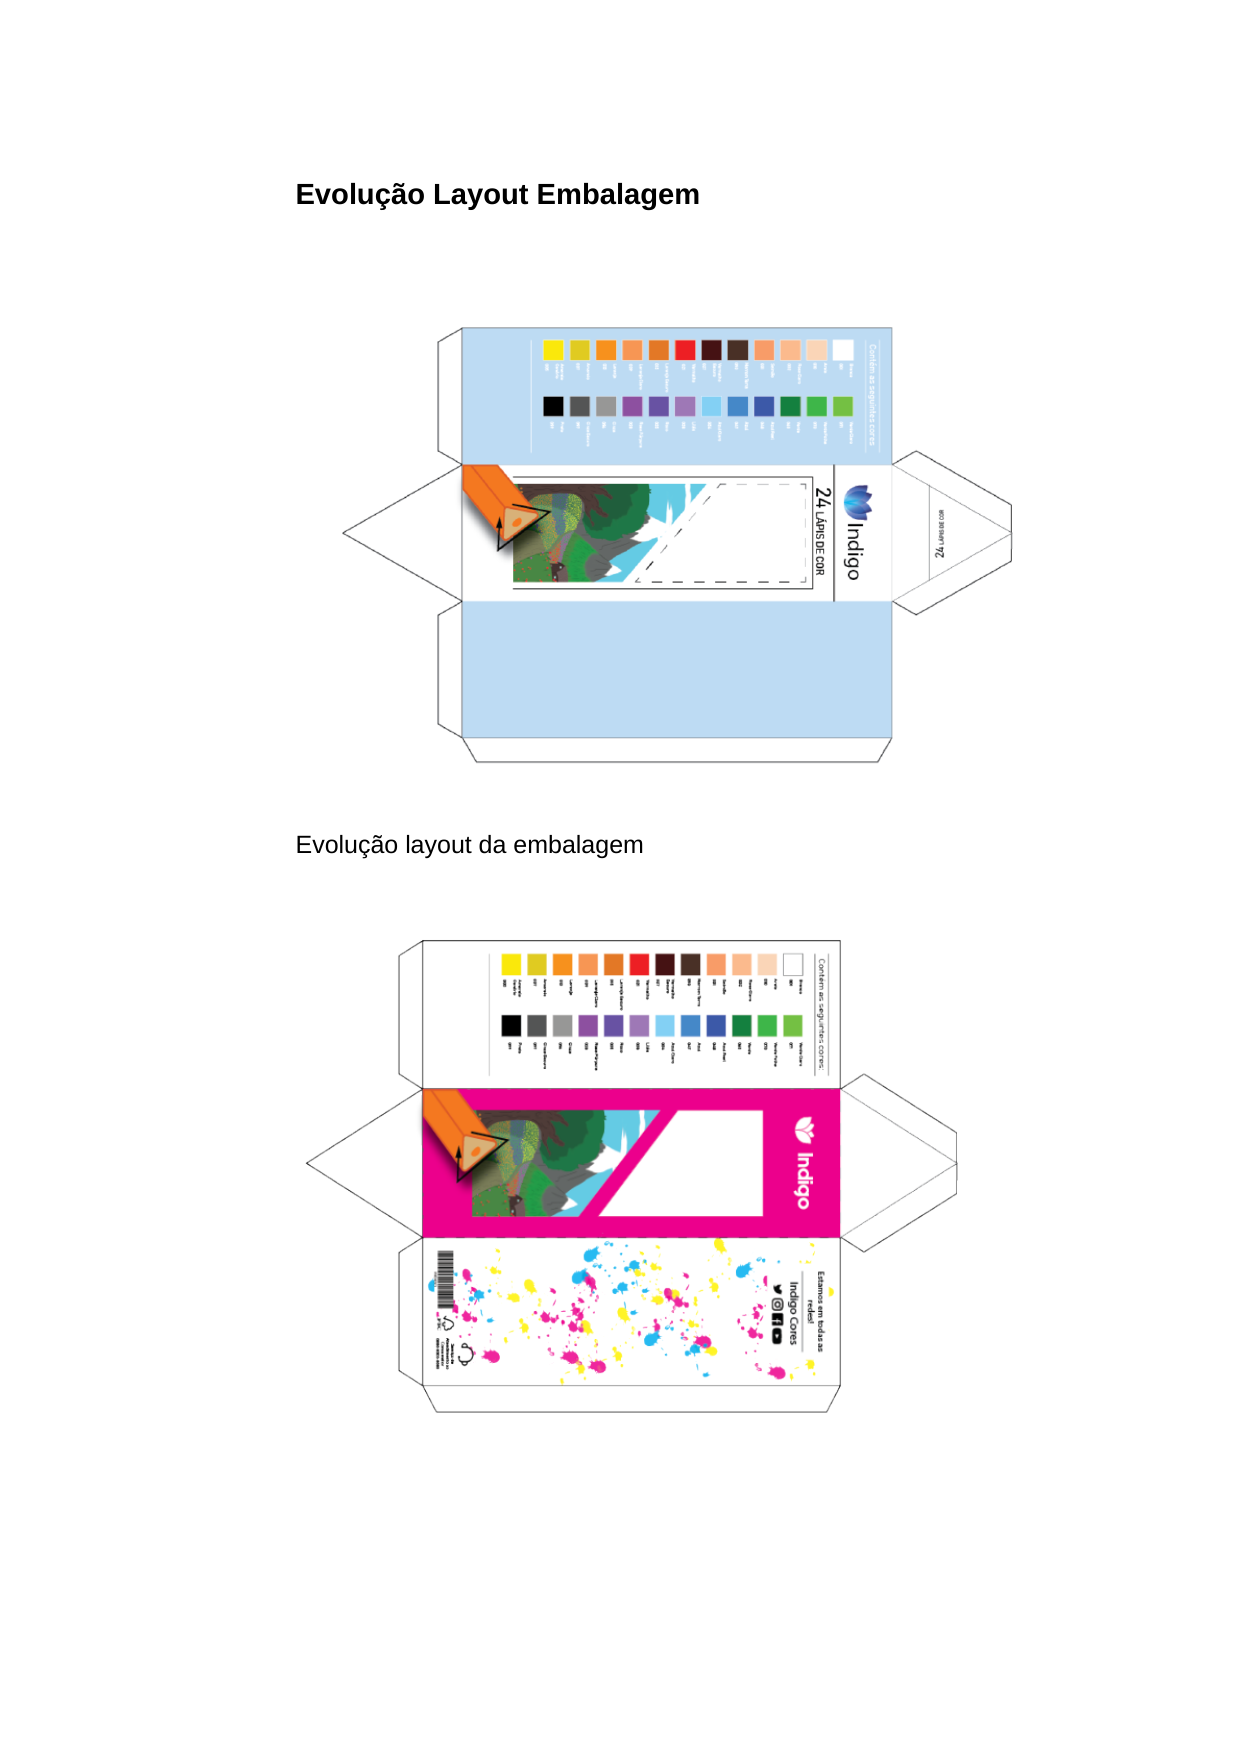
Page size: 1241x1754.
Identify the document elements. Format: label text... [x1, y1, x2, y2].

picture [307, 891, 1031, 1412]
text Evolução layout da embalagem [177, 830, 1122, 859]
subtitle Evolução Layout Embalagem [177, 177, 1122, 211]
picture [312, 291, 1039, 800]
